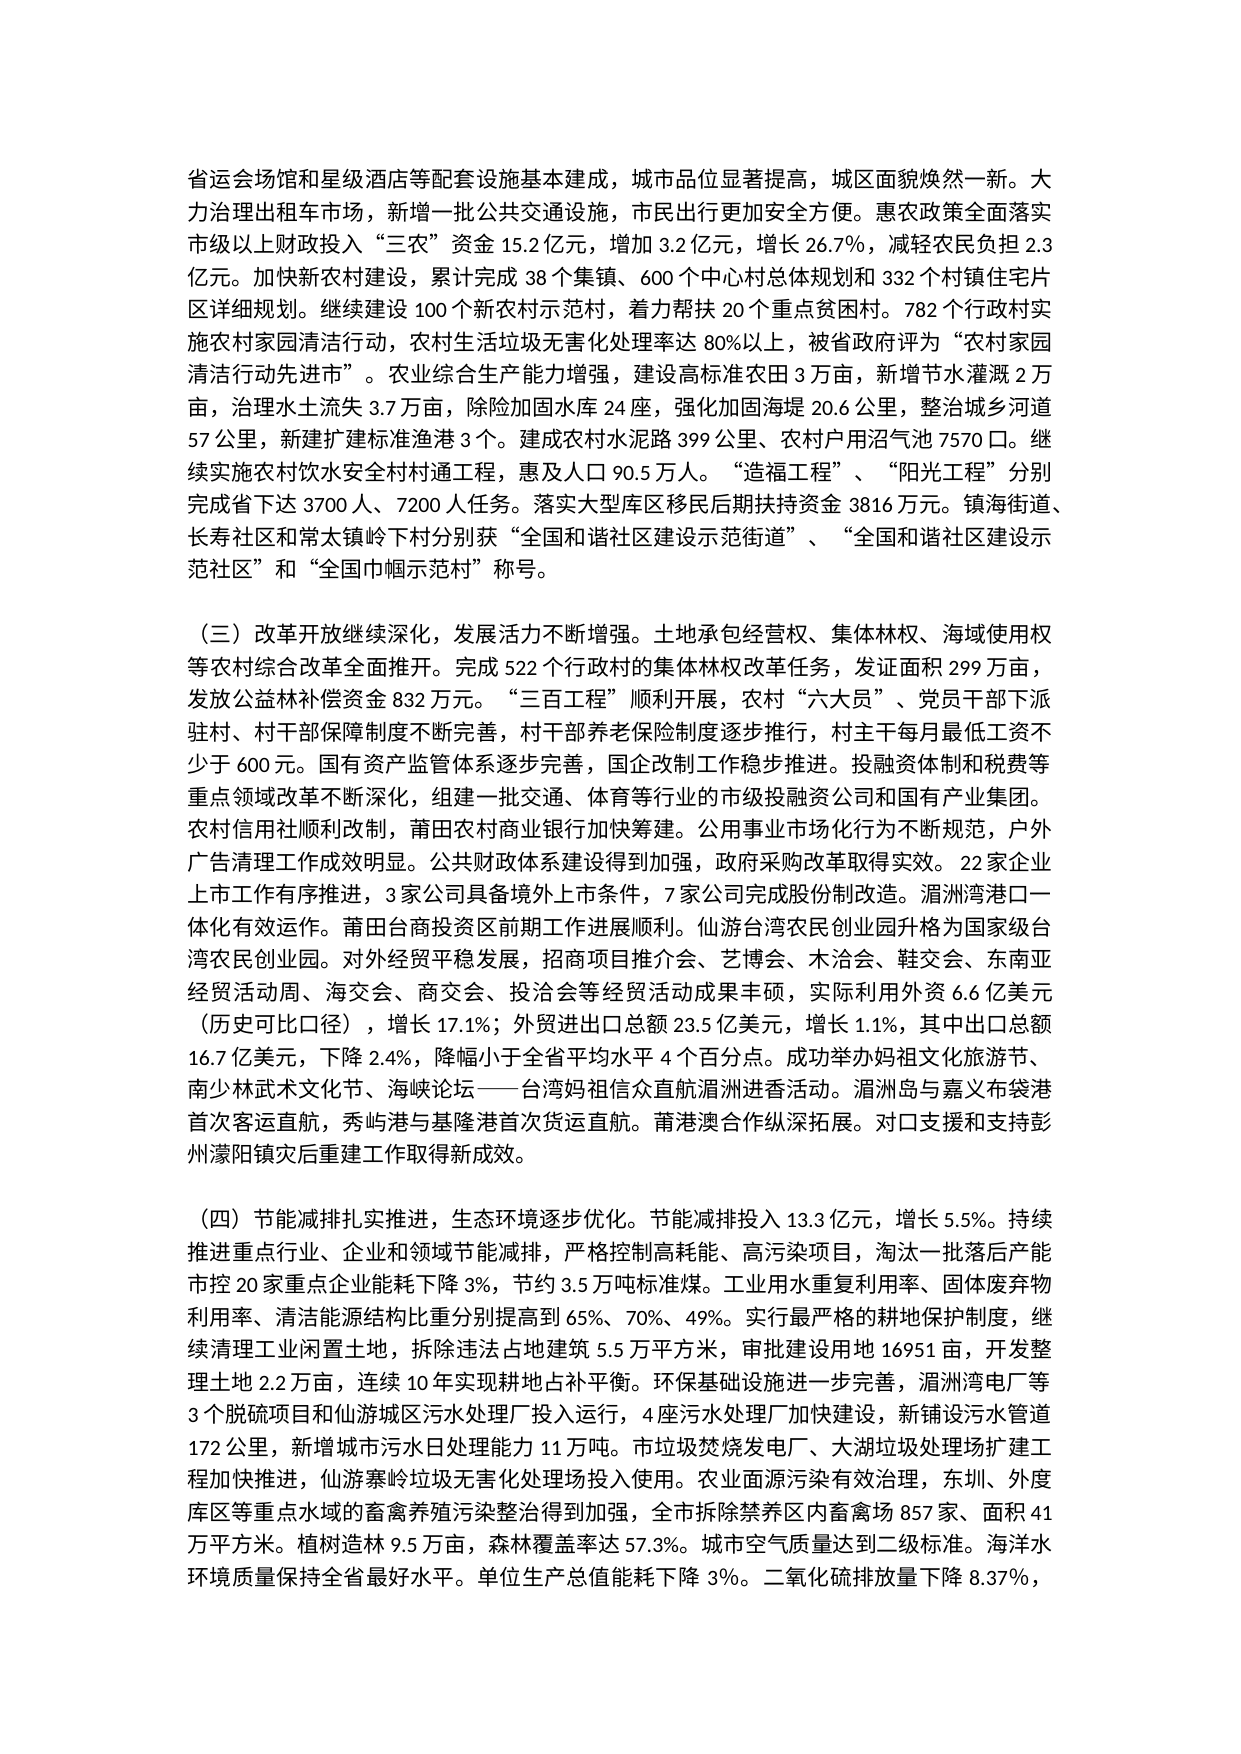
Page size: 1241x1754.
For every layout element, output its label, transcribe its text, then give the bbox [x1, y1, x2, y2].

text （三）改革开放继续深化，发展活力不断增强。土地承包经营权、集体林权、海域使用权等农村综合改革全面推开。完成522个行政村的集体林权改革任务，发证面积299万亩，发放公益林补偿资金832万元。“三百工程”顺利开展，农村“六大员”、党员干部下派驻村、村干部保障制度不断完善，村干部养老保险制度逐步推行，村主干每月最低工资不少于600元。国有资产监管体系逐步完善，国企改制工作稳步推进。投融资体制和税费等重点领域改革不断深化，组建一批交通、体育等行业的市级投融资公司和国有产业集团。农村信用社顺利改制，莆田农村商业银行加快筹建。公用事业市场化行为不断规范，户外广告清理工作成效明显。公共财政体系建设得到加强，政府采购改革取得实效。22家企业上市工作有序推进，3家公司具备境外上市条件，7家公司完成股份制改造。湄洲湾港口一体化有效运作。莆田台商投资区前期工作进展顺利。仙游台湾农民创业园升格为国家级台湾农民创业园。对外经贸平稳发展，招商项目推介会、艺博会、木洽会、鞋交会、东南亚经贸活动周、海交会、商交会、投洽会等经贸活动成果丰硕，实际利用外资6.6亿美元（历史可比口径），增长17.1%；外贸进出口总额23.5亿美元，增长1.1%，其中出口总额16.7亿美元，下降2.4%，降幅小于全省平均水平4个百分点。成功举办妈祖文化旅游节、南少林武术文化节、海峡论坛——台湾妈祖信众直航湄洲进香活动。湄洲岛与嘉义布袋港首次客运直航，秀屿港与基隆港首次货运直航。莆港澳合作纵深拓展。对口支援和支持彭州濛阳镇灾后重建工作取得新成效。 [187, 617, 1053, 1169]
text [187, 1202, 1053, 1592]
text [187, 162, 1053, 584]
